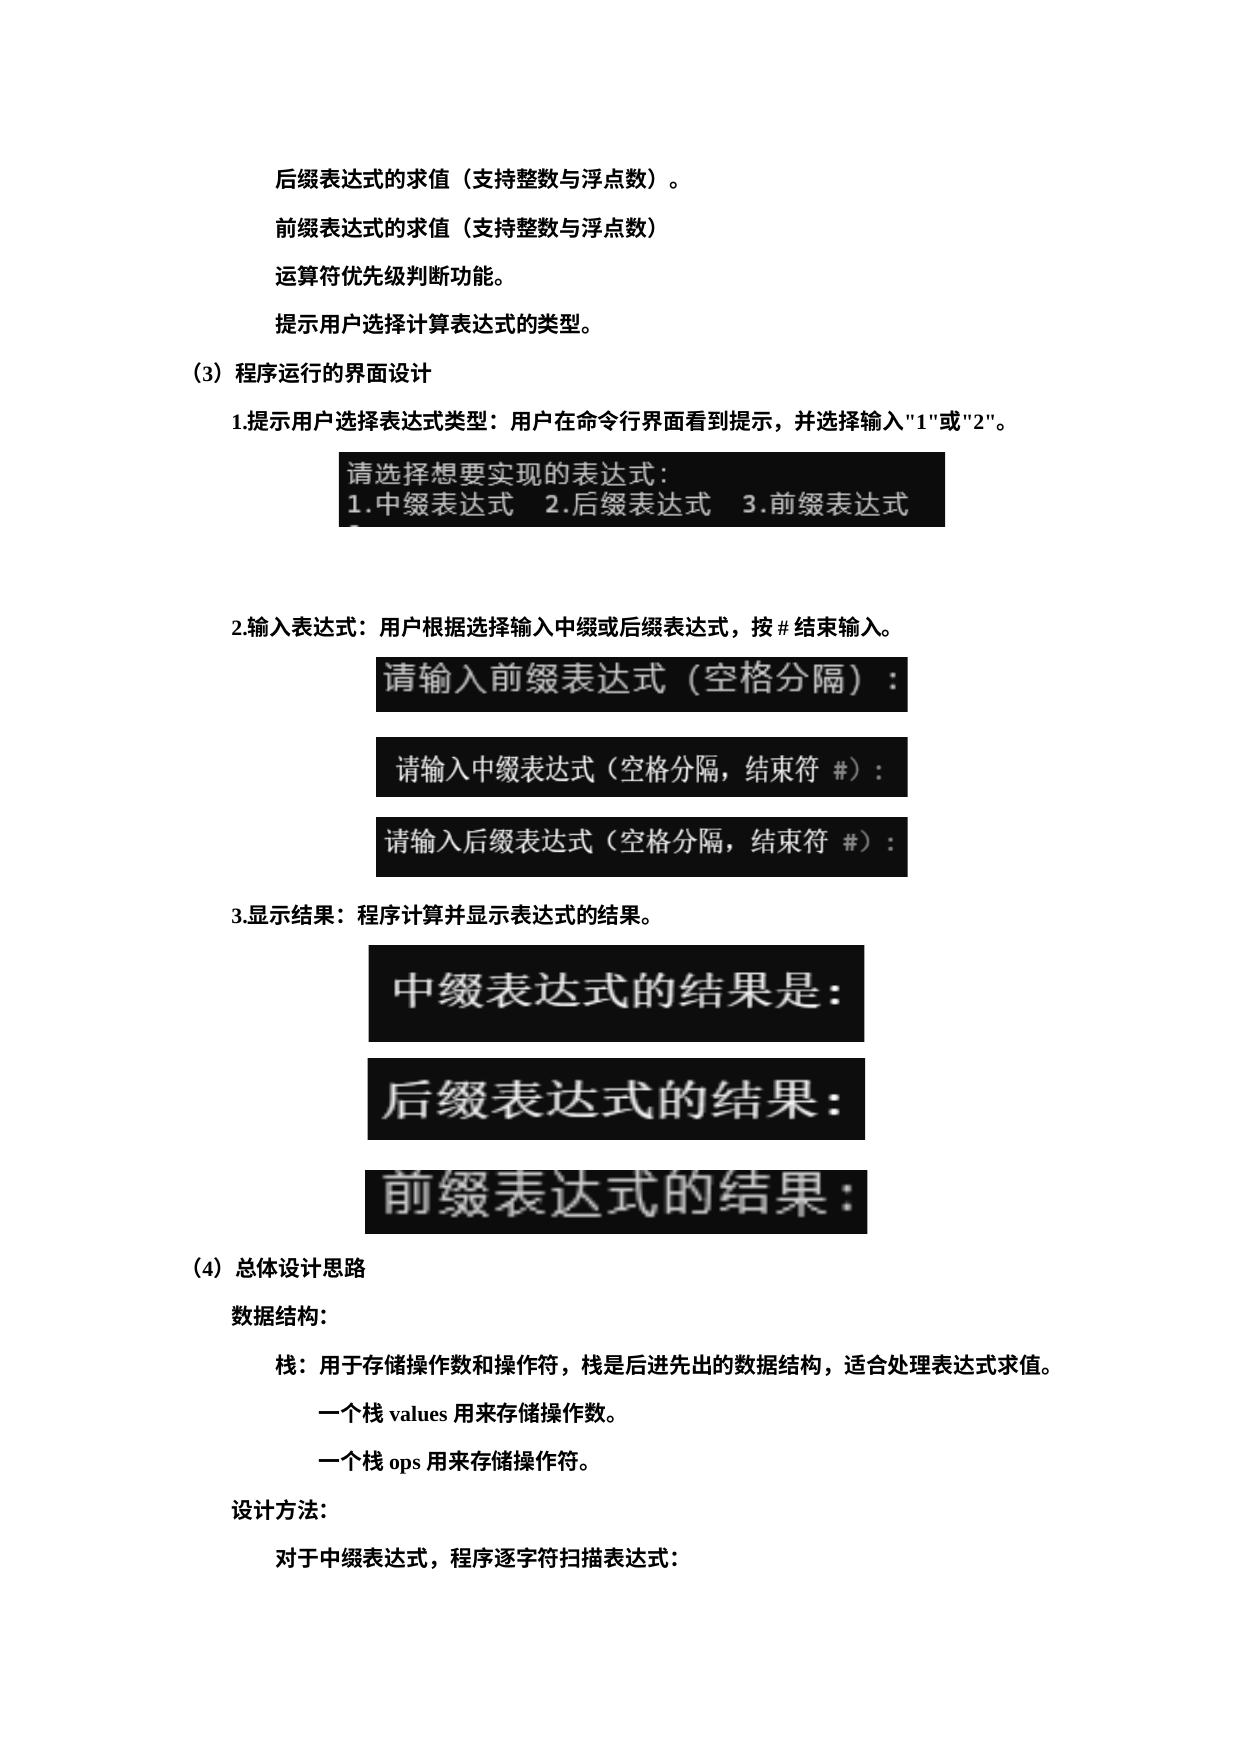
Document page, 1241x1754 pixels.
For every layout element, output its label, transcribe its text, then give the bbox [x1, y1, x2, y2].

picture [367, 1058, 866, 1140]
list 数据结构： [180, 1299, 1053, 1331]
list 对于中缀表达式，程序逐字符扫描表达式： [224, 1541, 1053, 1573]
list 提示用户选择计算表达式的类型。 [224, 307, 1053, 339]
list 栈：用于存储操作数和操作符，栈是后进先出的数据结构，适合处理表达式求值。 [224, 1347, 1053, 1380]
list 1.提示用户选择表达式类型：用户在命令行界面看到提示，并选择输入"1"或"2"。 [224, 404, 1053, 436]
list 一个栈 ops 用来存储操作符。 [267, 1444, 1053, 1476]
list 一个栈 values 用来存储操作数。 [267, 1396, 1053, 1428]
picture [338, 452, 946, 527]
picture [376, 657, 908, 712]
list 前缀表达式的求值（支持整数与浮点数） [224, 210, 1053, 243]
list 后缀表达式的求值（支持整数与浮点数）。 [224, 162, 1053, 194]
list （3）程序运行的界面设计 [180, 355, 1053, 388]
list 3.显示结果：程序计算并显示表达式的结果。 [180, 897, 1053, 930]
picture [368, 945, 865, 1042]
list （4）总体设计思路 [180, 1251, 1053, 1283]
picture [376, 737, 908, 797]
list 2.输入表达式：用户根据选择输入中缀或后缀表达式，按 # 结束输入。 [224, 609, 1053, 642]
list 设计方法： [180, 1492, 1053, 1525]
picture [376, 817, 908, 877]
list 运算符优先级判断功能。 [224, 259, 1053, 291]
picture [365, 1170, 868, 1234]
